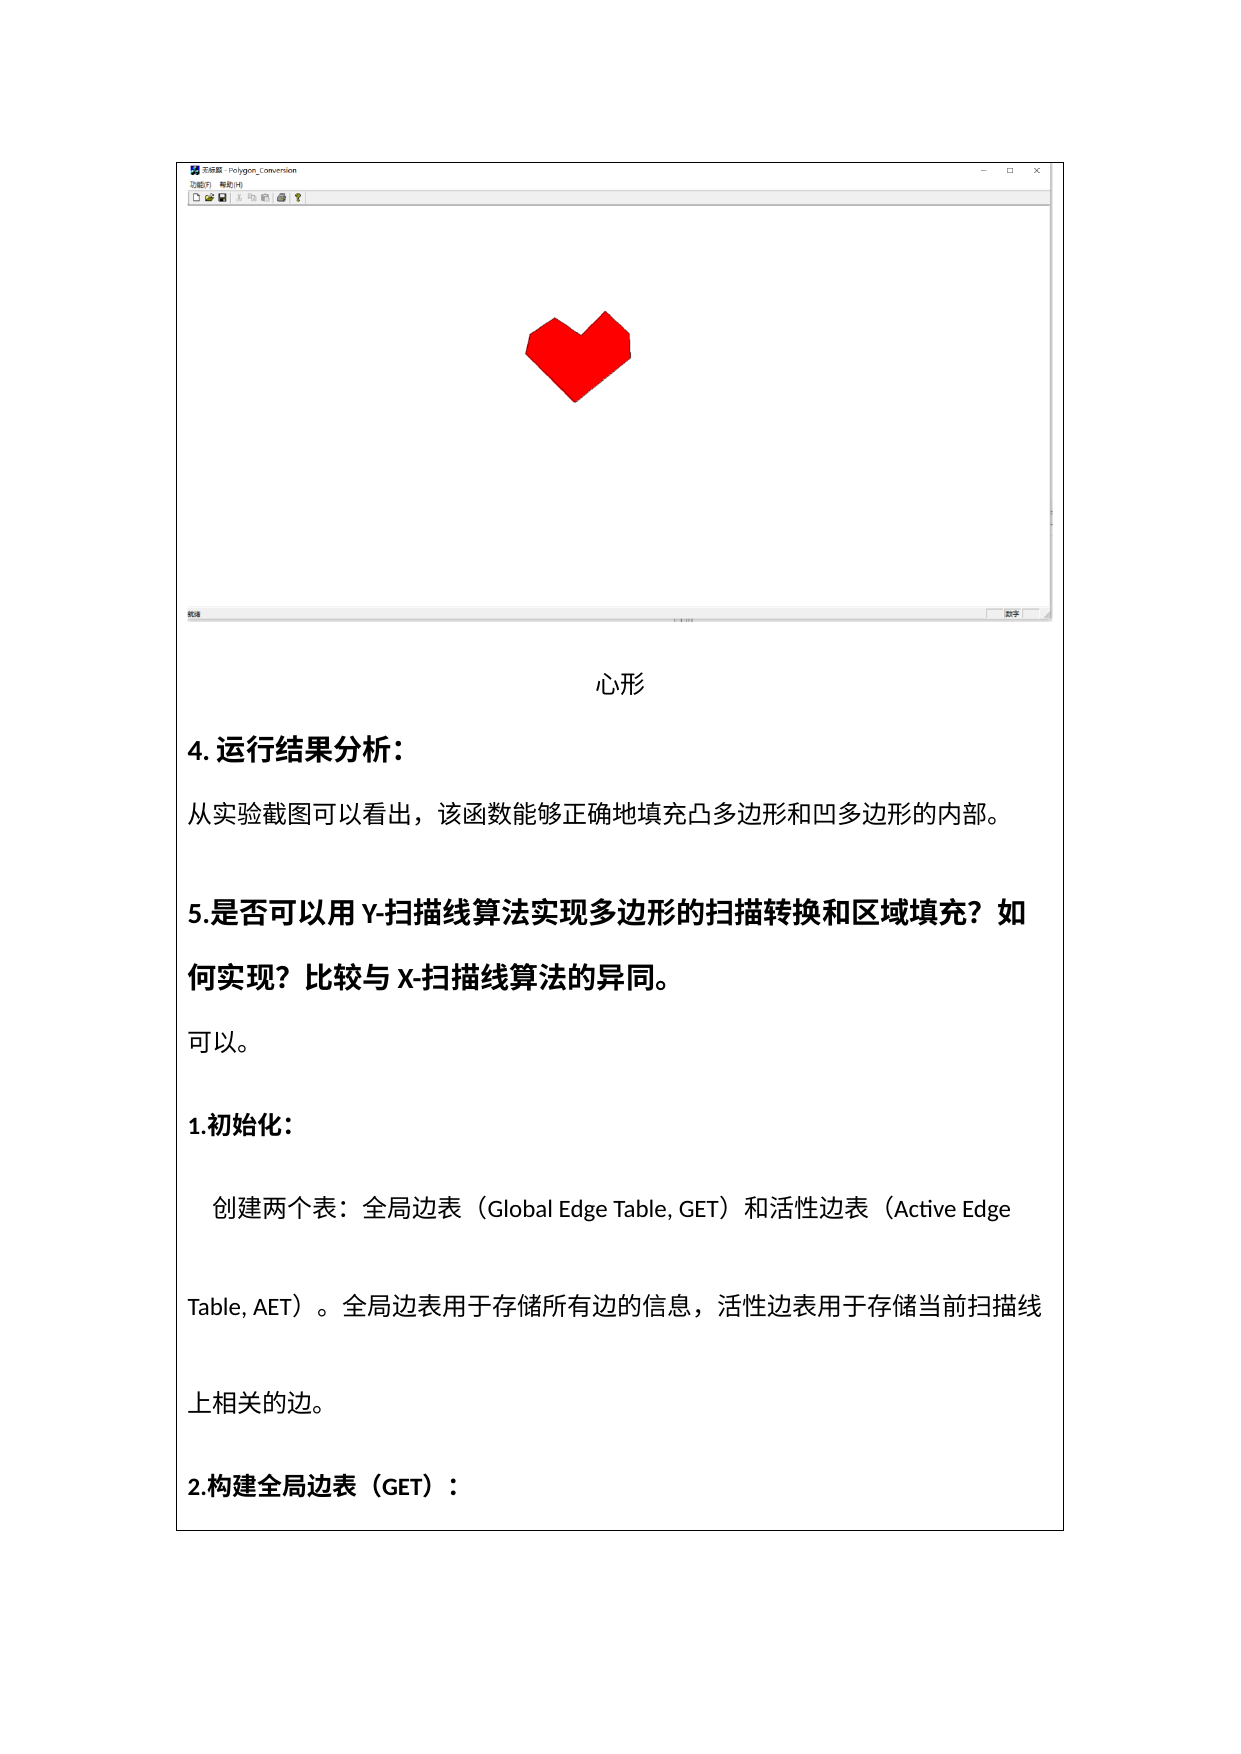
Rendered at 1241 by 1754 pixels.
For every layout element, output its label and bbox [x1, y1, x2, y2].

table_cell [177, 163, 1063, 1530]
picture [187, 163, 1053, 622]
